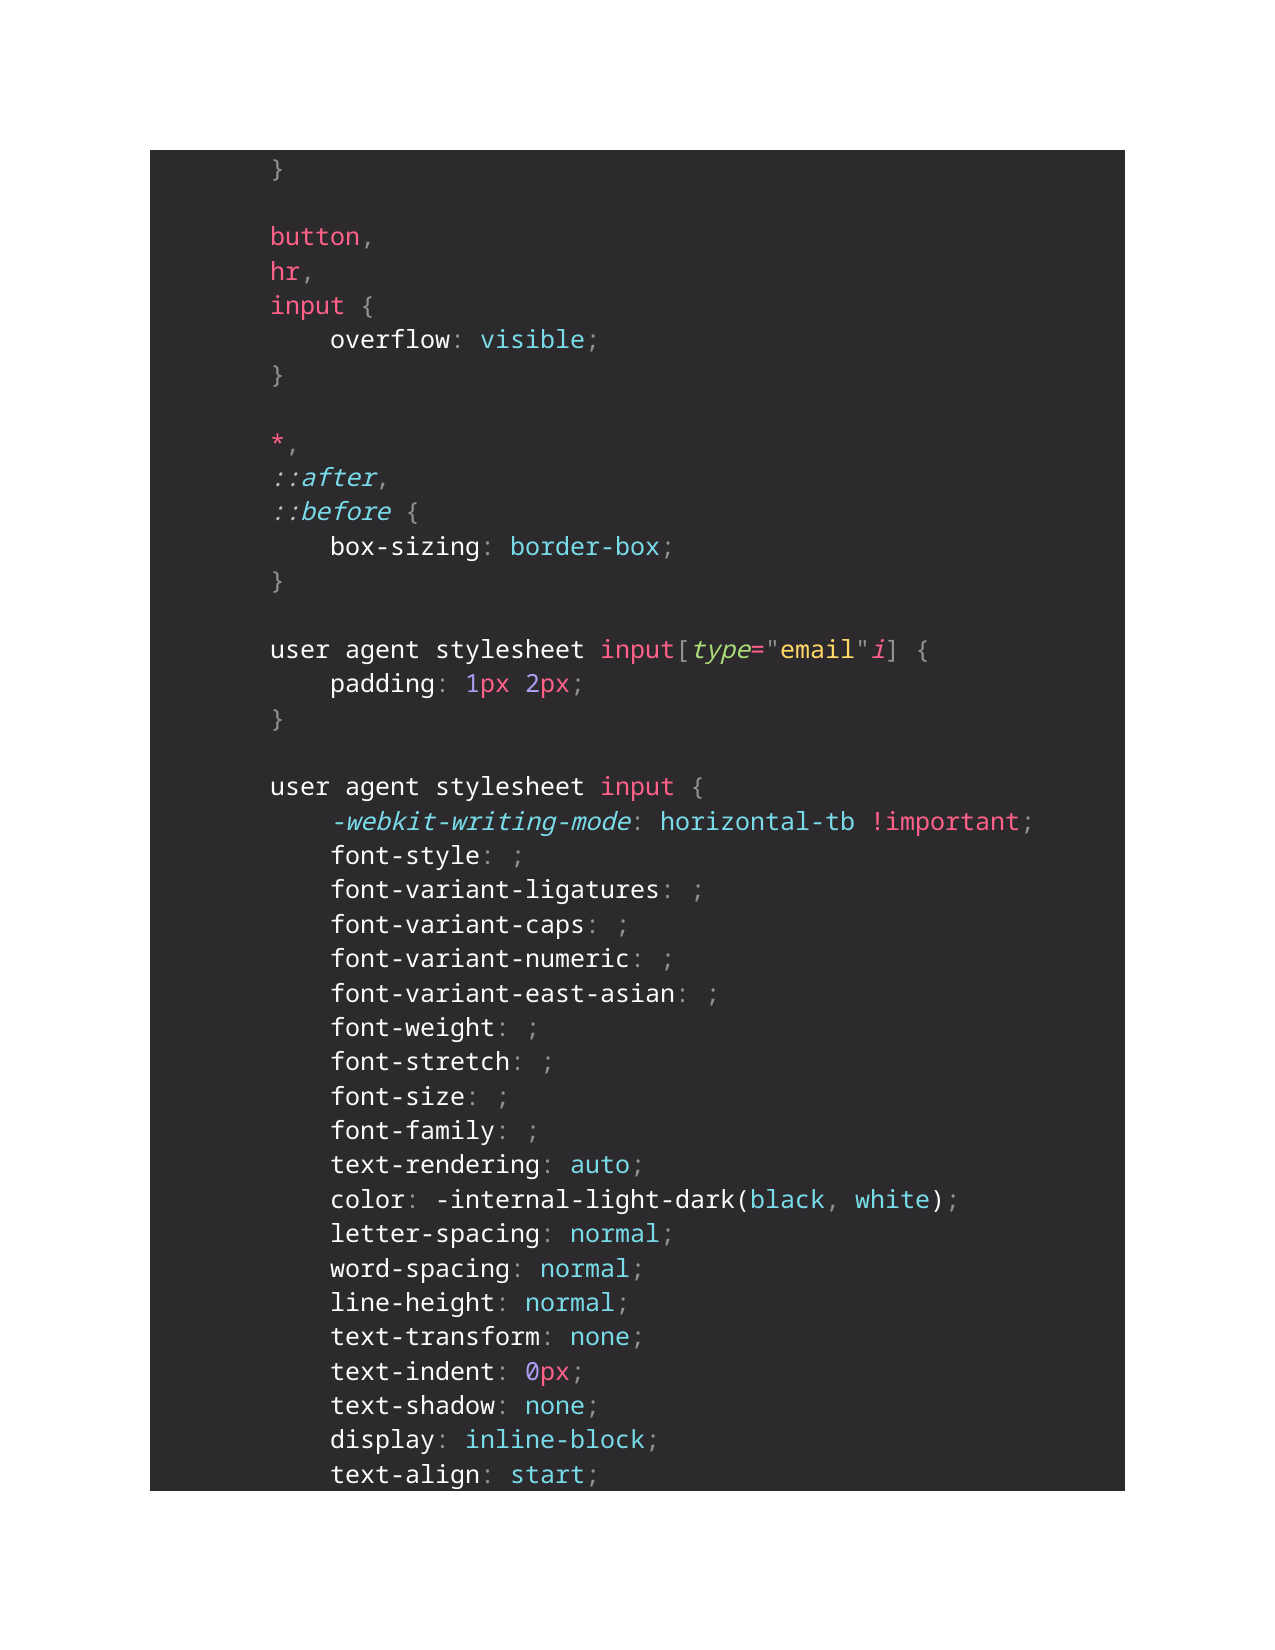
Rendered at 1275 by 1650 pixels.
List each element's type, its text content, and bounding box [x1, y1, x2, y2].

text } [150, 356, 1125, 391]
text box-sizing: border-box; [150, 528, 1125, 562]
text font-weight: ; [150, 1009, 1125, 1044]
text hr, [150, 253, 1125, 287]
text padding: 1px 2px; [150, 666, 1125, 700]
text text-transform: none; [150, 1319, 1125, 1353]
text ::after, [150, 459, 1125, 494]
text font-stretch: ; [150, 1044, 1125, 1078]
text text-shadow: none; [150, 1387, 1125, 1422]
text button, [150, 219, 1125, 253]
text font-size: ; [150, 1078, 1125, 1112]
text input { [150, 287, 1125, 322]
text text-align: start; [150, 1456, 1125, 1491]
text -webkit-writing-mode: horizontal-tb !important; [150, 803, 1125, 837]
text font-variant-caps: ; [150, 906, 1125, 941]
text } [150, 562, 1125, 597]
text text-rendering: auto; [150, 1147, 1125, 1181]
text line-height: normal; [150, 1284, 1125, 1319]
text font-style: ; [150, 837, 1125, 872]
text display: inline-block; [150, 1422, 1125, 1456]
text } [150, 150, 1125, 184]
text } [150, 700, 1125, 734]
text letter-spacing: normal; [150, 1216, 1125, 1250]
text font-variant-east-asian: ; [150, 975, 1125, 1009]
text user agent stylesheet input[type="email"i] { [150, 631, 1125, 666]
text ::before { [150, 494, 1125, 528]
text font-variant-ligatures: ; [150, 872, 1125, 906]
text font-family: ; [150, 1112, 1125, 1147]
text font-variant-numeric: ; [150, 941, 1125, 975]
text text-indent: 0px; [150, 1353, 1125, 1387]
text *, [150, 425, 1125, 459]
text color: -internal-light-dark(black, white); [150, 1181, 1125, 1216]
text user agent stylesheet input { [150, 769, 1125, 803]
text word-spacing: normal; [150, 1250, 1125, 1284]
text overflow: visible; [150, 322, 1125, 356]
